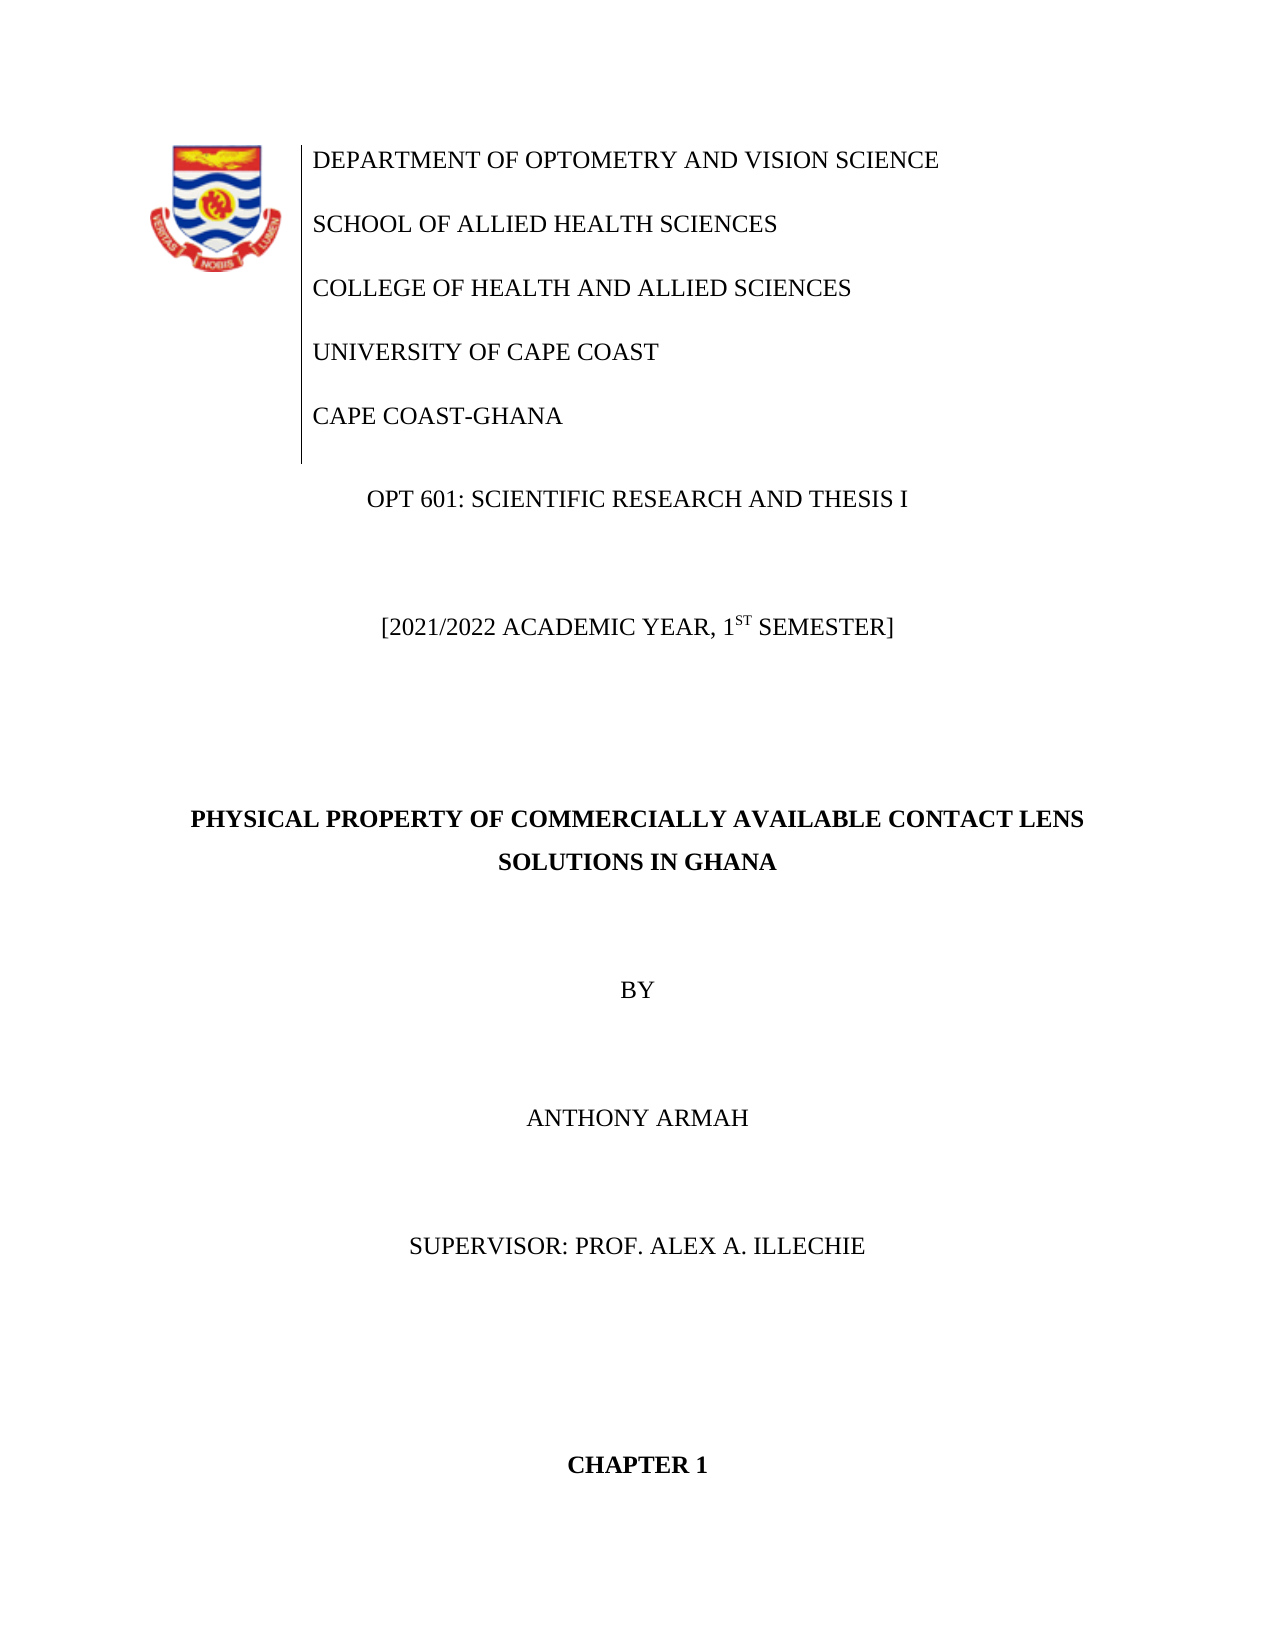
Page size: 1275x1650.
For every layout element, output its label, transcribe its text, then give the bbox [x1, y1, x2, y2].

picture [150, 145, 282, 272]
text ANTHONY ARMAH [150, 1103, 1125, 1132]
text OPT 601: SCIENTIFIC RESEARCH AND THESIS I [150, 214, 1125, 513]
table_header [139, 145, 301, 464]
table_header DEPARTMENT OF OPTOMETRY AND VISION SCIENCE SCHOOL OF ALLIED HEALTH SCIENCES COLLEGE OF HEALTH AND ALLIED SCIENCES UNIVERSITY OF CAPE COAST CAPE COAST-GHANA [302, 145, 1098, 464]
text PHYSICAL PROPERTY OF COMMERCIALLY AVAILABLE CONTACT LENS SOLUTIONS IN GHANA [150, 804, 1125, 876]
text SUPERVISOR: PROF. ALEX A. ILLECHIE [150, 1231, 1125, 1259]
text CHAPTER 1 [150, 1450, 1125, 1479]
text [2021/2022 ACADEMIC YEAR, 1ST SEMESTER] [150, 612, 1125, 641]
text BY [150, 975, 1125, 1004]
